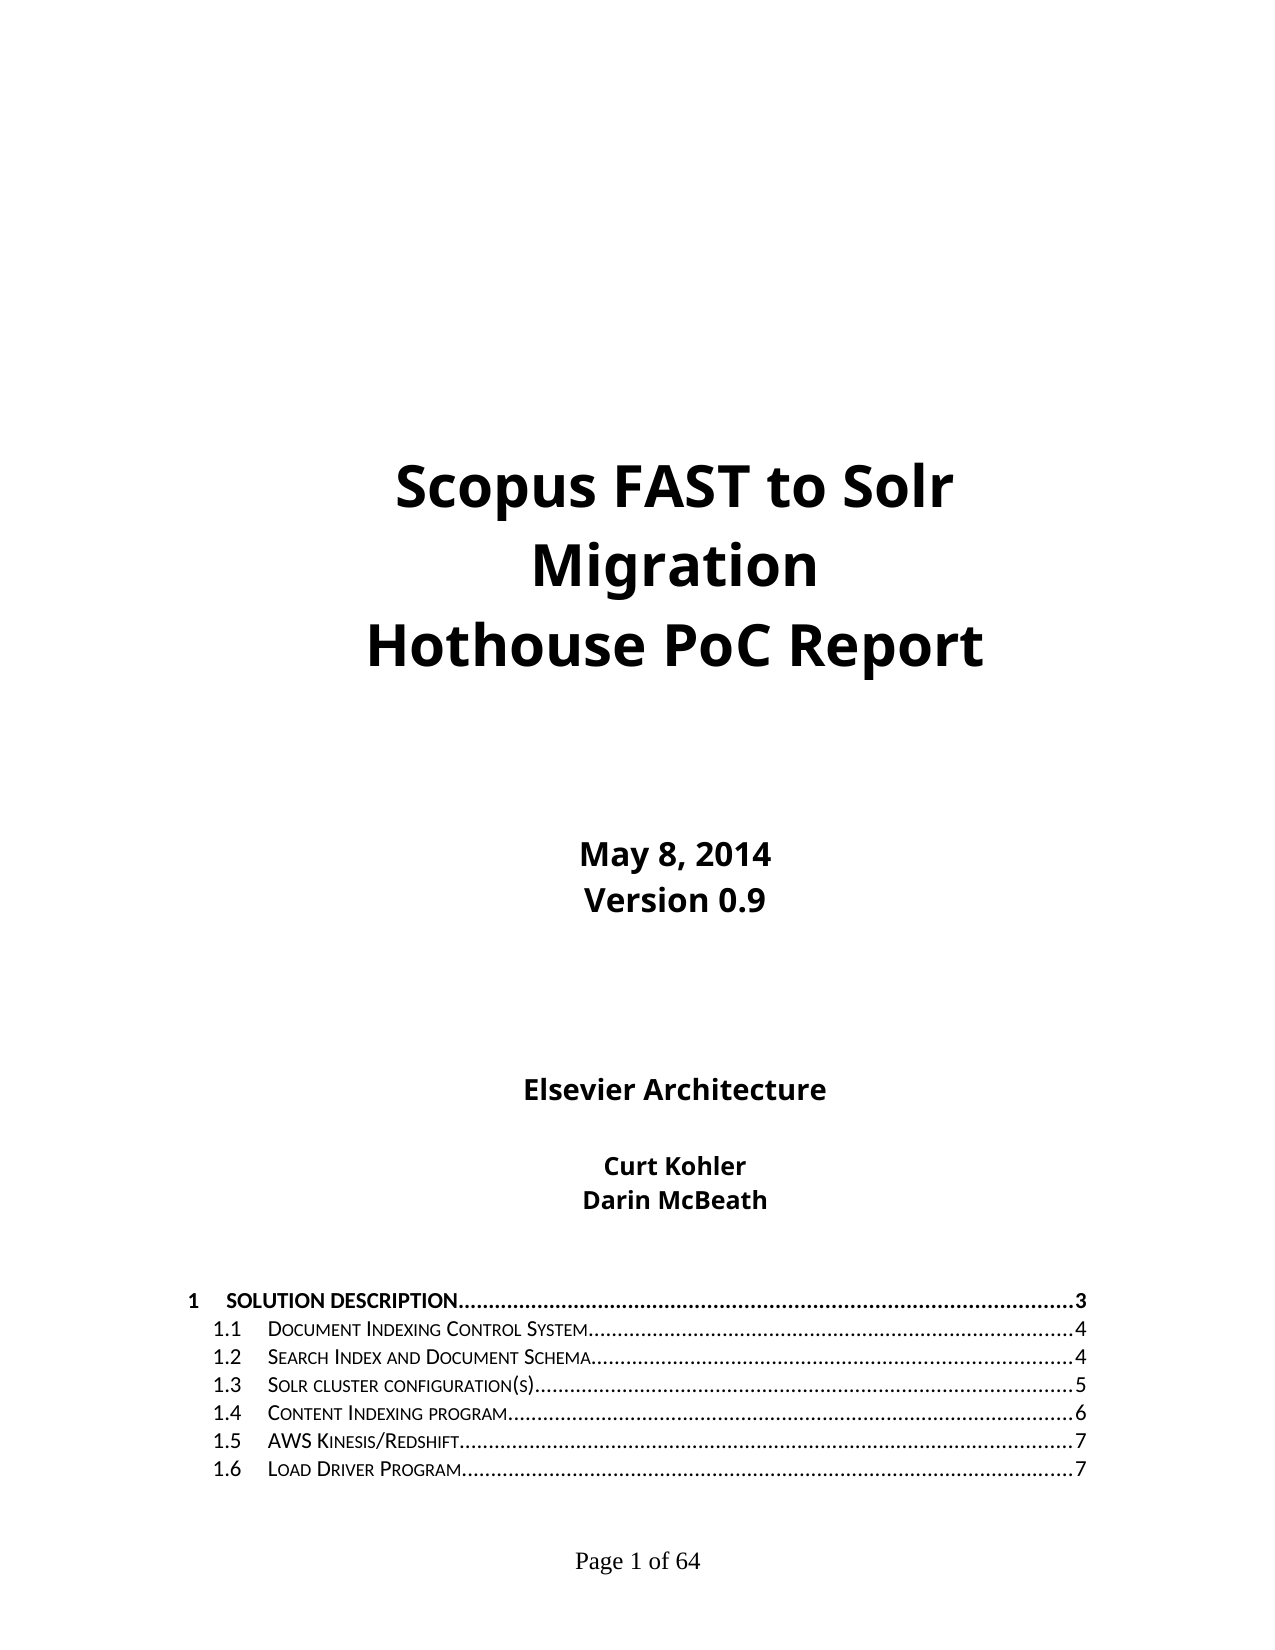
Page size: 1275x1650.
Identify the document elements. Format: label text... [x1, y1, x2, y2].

text Version 0.9 [262, 876, 1087, 922]
text 1.2 Search Index and Document Schema 4 [212, 1342, 1087, 1371]
text Elsevier Architecture [262, 1069, 1087, 1109]
text Darin McBeath [262, 1183, 1087, 1217]
text 1.3 Solr cluster configuration(s) 5 [212, 1371, 1087, 1398]
text Hothouse PoC Report [262, 604, 1087, 683]
text 1.1 Document Indexing Control System 4 [212, 1314, 1087, 1342]
text Scopus FAST to Solr Migration [262, 445, 1087, 604]
text 1 Solution Description 3 [187, 1286, 1087, 1314]
text 1.4 Content Indexing program 6 [212, 1398, 1087, 1427]
text 1.6 Load Driver Program 7 [212, 1454, 1087, 1483]
text May 8, 2014 [262, 831, 1087, 876]
text 1.5 AWS Kinesis/Redshift 7 [212, 1427, 1087, 1454]
text Curt Kohler [262, 1149, 1087, 1183]
